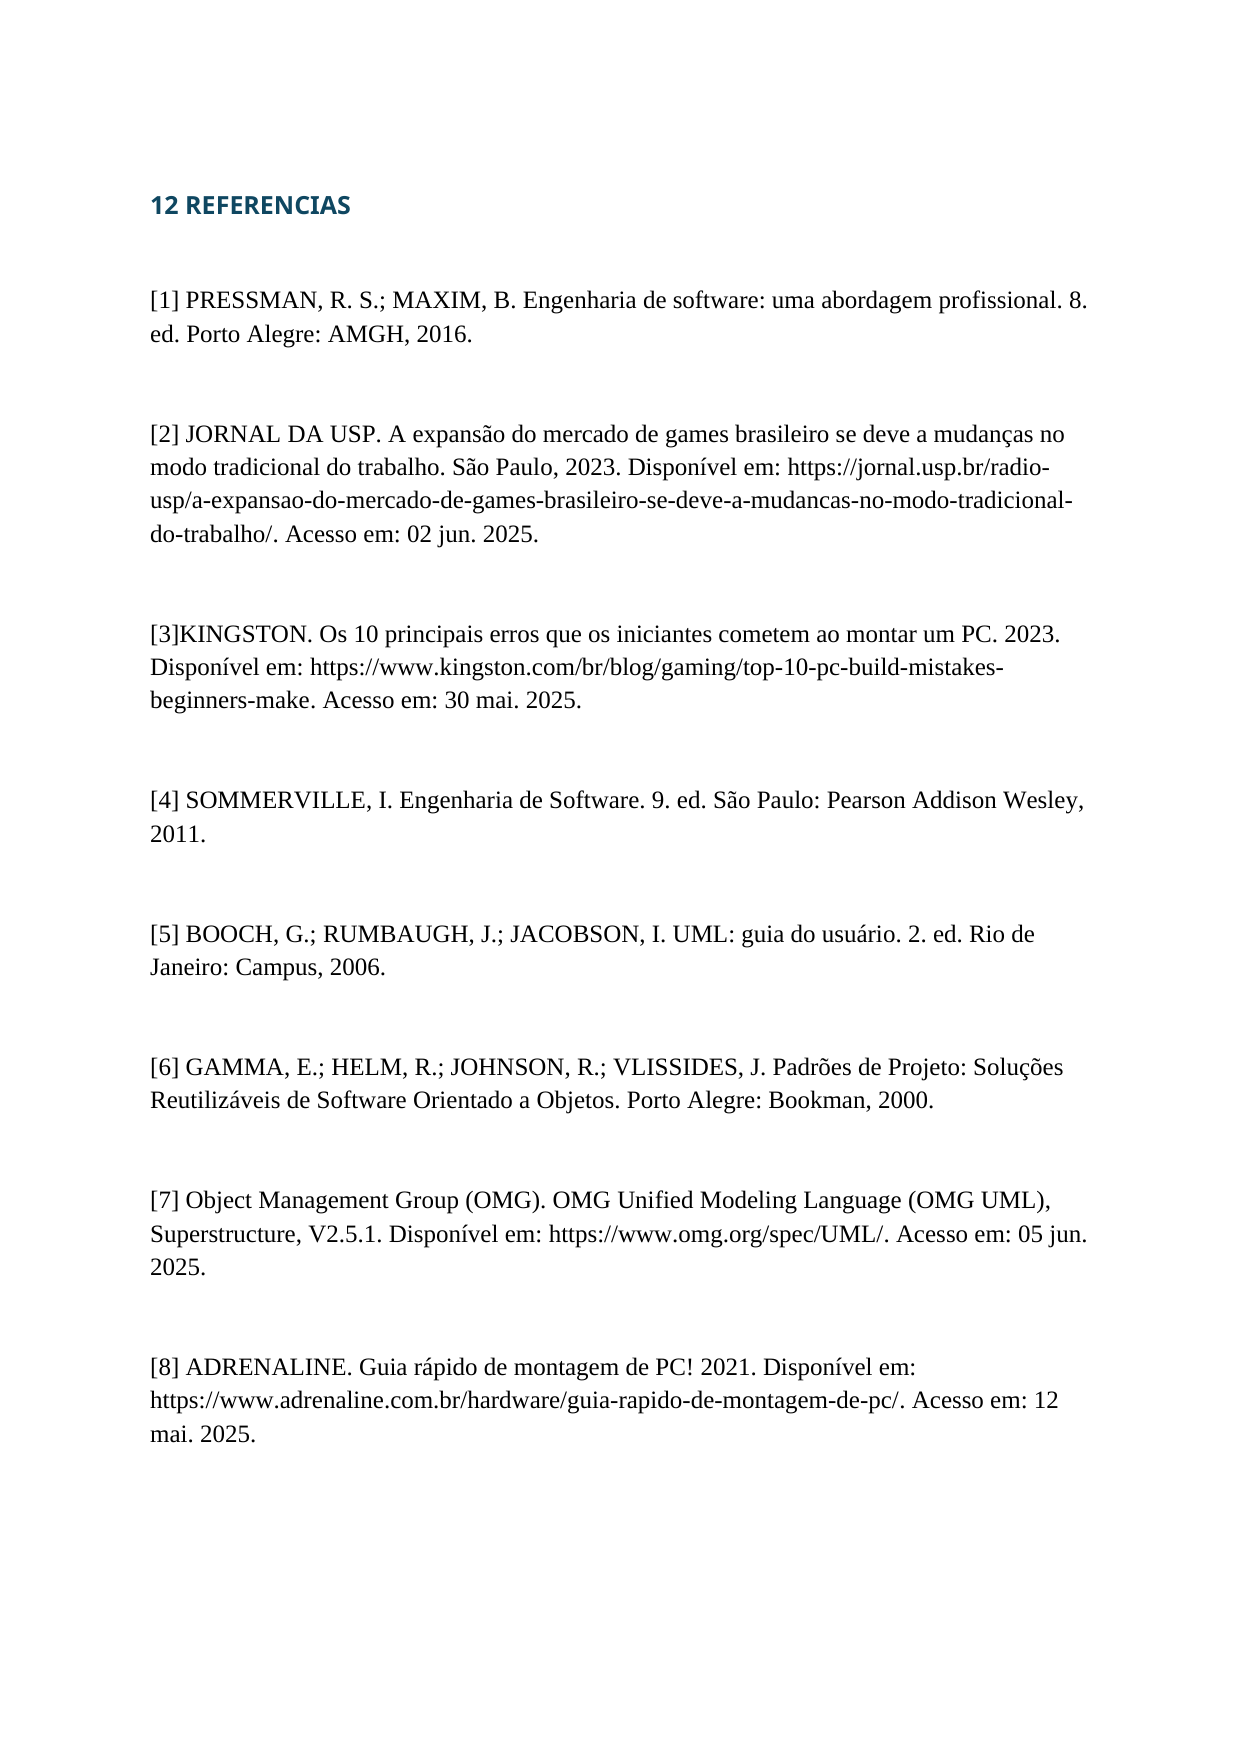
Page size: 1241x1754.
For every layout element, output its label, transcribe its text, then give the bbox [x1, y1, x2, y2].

text [6] GAMMA, E.; HELM, R.; JOHNSON, R.; VLISSIDES, J. Padrões de Projeto: Soluções Reutilizáveis de Software Orientado a Objetos. Porto Alegre: Bookman, 2000. [150, 1052, 1090, 1114]
text [2] JORNAL DA USP. A expansão do mercado de games brasileiro se deve a mudanças no modo tradicional do trabalho. São Paulo, 2023. Disponível em: https://jornal.usp.br/radio-usp/a-expansao-do-mercado-de-games-brasileiro-se-deve-a-mudancas-no-modo-tradicional-do-trabalho/. Acesso em: 02 jun. 2025. [150, 419, 1090, 547]
text [8] ADRENALINE. Guia rápido de montagem de PC! 2021. Disponível em: https://www.adrenaline.com.br/hardware/guia-rapido-de-montagem-de-pc/. Acesso em: 12 mai. 2025. [150, 1352, 1090, 1447]
text [5] BOOCH, G.; RUMBAUGH, J.; JACOBSON, I. UML: guia do usuário. 2. ed. Rio de Janeiro: Campus, 2006. [150, 919, 1090, 981]
subtitle 12 REFERENCIAS [150, 187, 1090, 222]
text [7] Object Management Group (OMG). OMG Unified Modeling Language (OMG UML), Superstructure, V2.5.1. Disponível em: https://www.omg.org/spec/UML/. Acesso em: 05 jun. 2025. [150, 1185, 1090, 1281]
text [1] PRESSMAN, R. S.; MAXIM, B. Engenharia de software: uma abordagem profissional. 8. ed. Porto Alegre: AMGH, 2016. [150, 285, 1090, 347]
text [3]KINGSTON. Os 10 principais erros que os iniciantes cometem ao montar um PC. 2023. Disponível em: https://www.kingston.com/br/blog/gaming/top-10-pc-build-mistakes-beginners-make. Acesso em: 30 mai. 2025. [150, 619, 1090, 714]
text [4] SOMMERVILLE, I. Engenharia de Software. 9. ed. São Paulo: Pearson Addison Wesley, 2011. [150, 785, 1090, 847]
